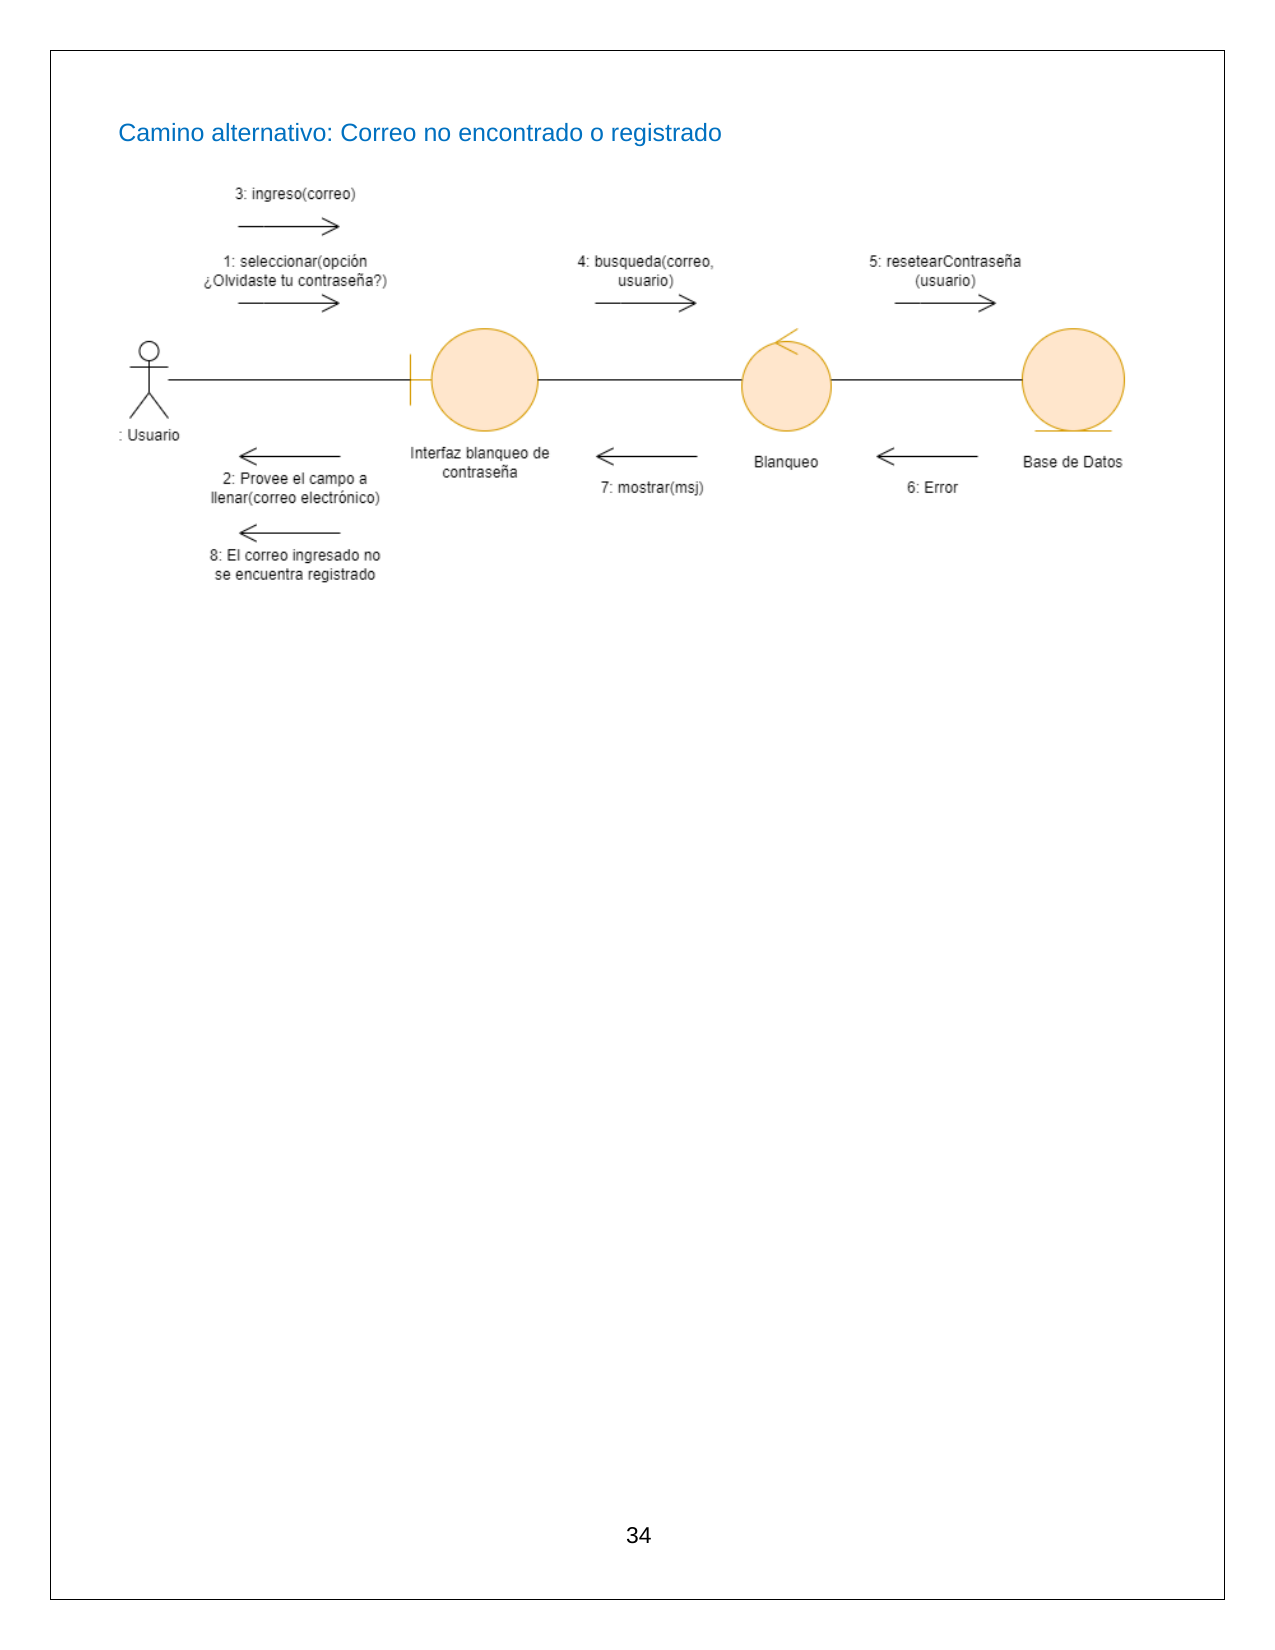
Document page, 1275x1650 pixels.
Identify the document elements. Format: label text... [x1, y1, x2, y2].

picture [118, 175, 1157, 585]
text Camino alternativo: Correo no encontrado o registrado [118, 118, 1157, 147]
